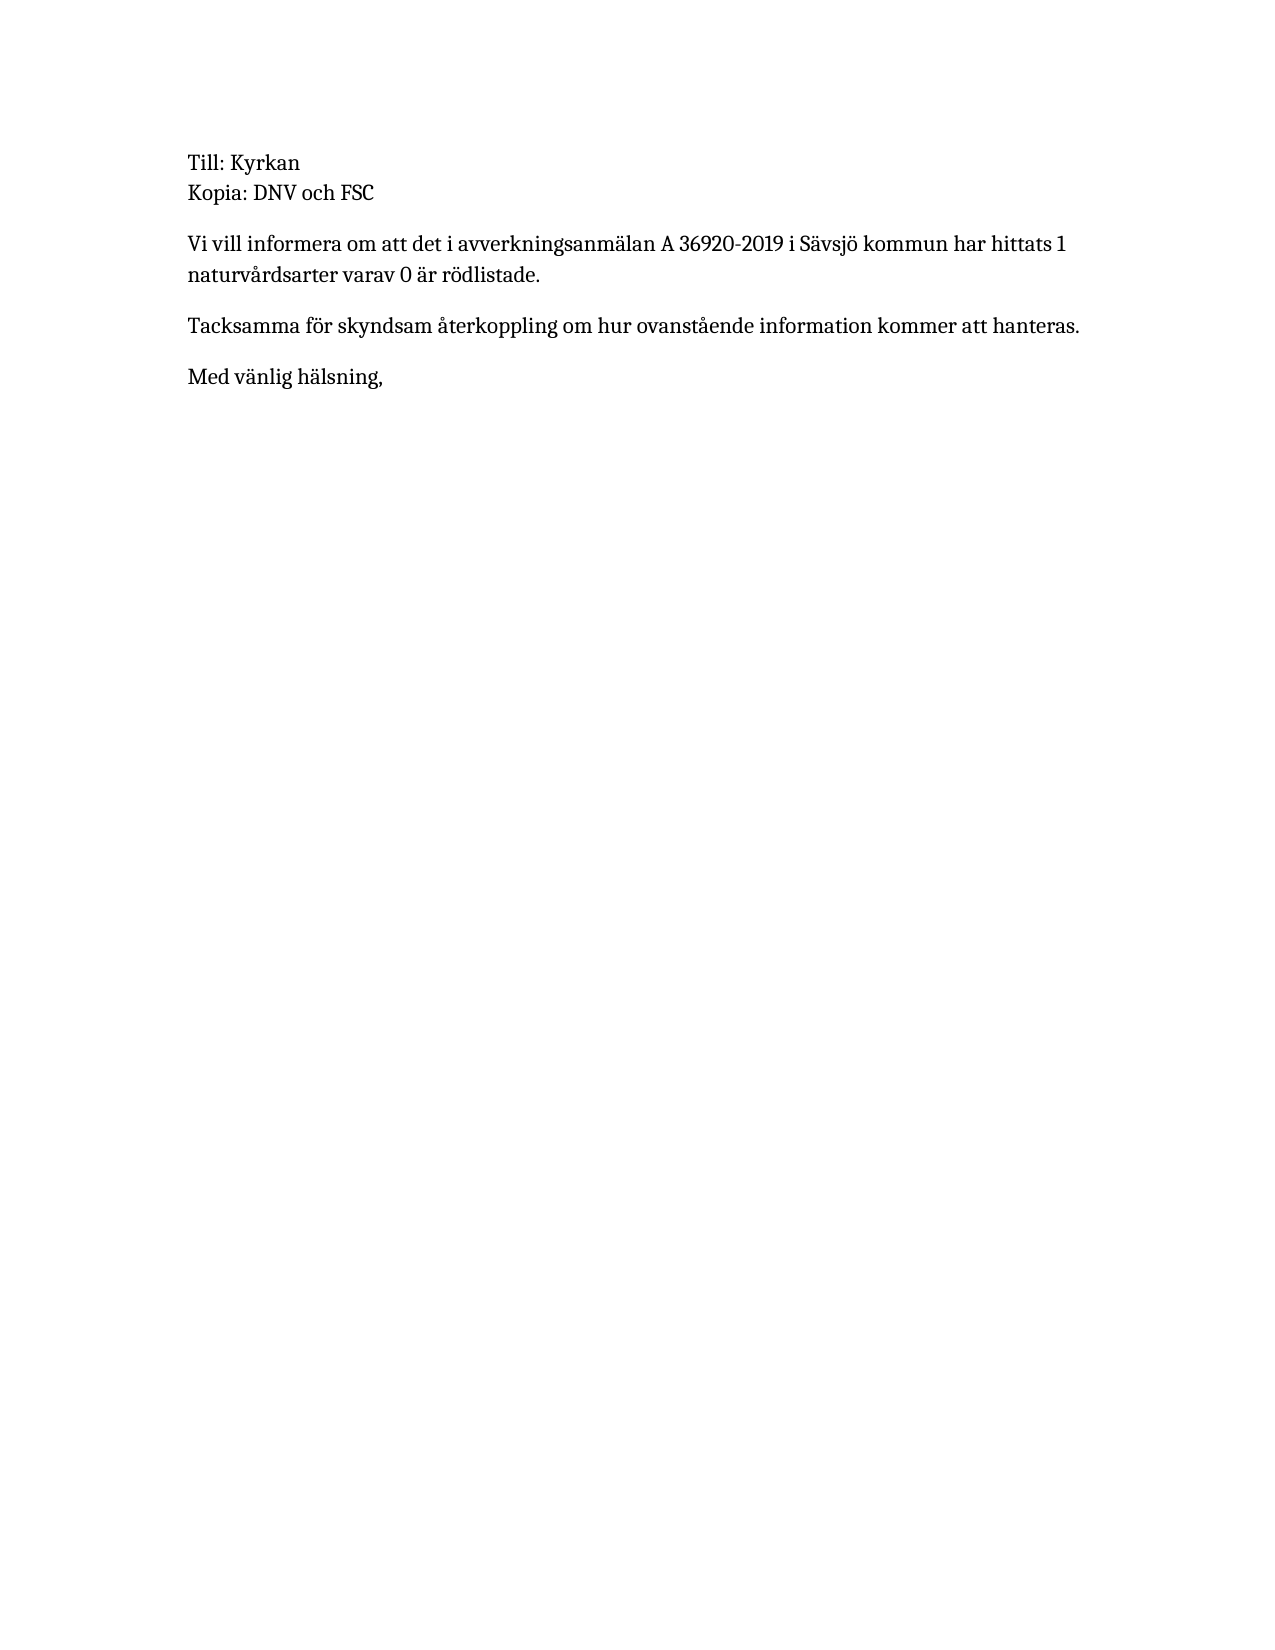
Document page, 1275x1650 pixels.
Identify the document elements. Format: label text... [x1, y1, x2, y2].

text Till: Kyrkan Kopia: DNV och FSC [187, 150, 1087, 207]
text Med vänlig hälsning, [187, 363, 1087, 420]
text Vi vill informera om att det i avverkningsanmälan A 36920-2019 i Sävsjö kommun har hittats 1 naturvårdsarter varav 0 är rödlistade. [187, 231, 1087, 288]
text Tacksamma för skyndsam återkoppling om hur ovanstående information kommer att hanteras. [187, 312, 1087, 339]
